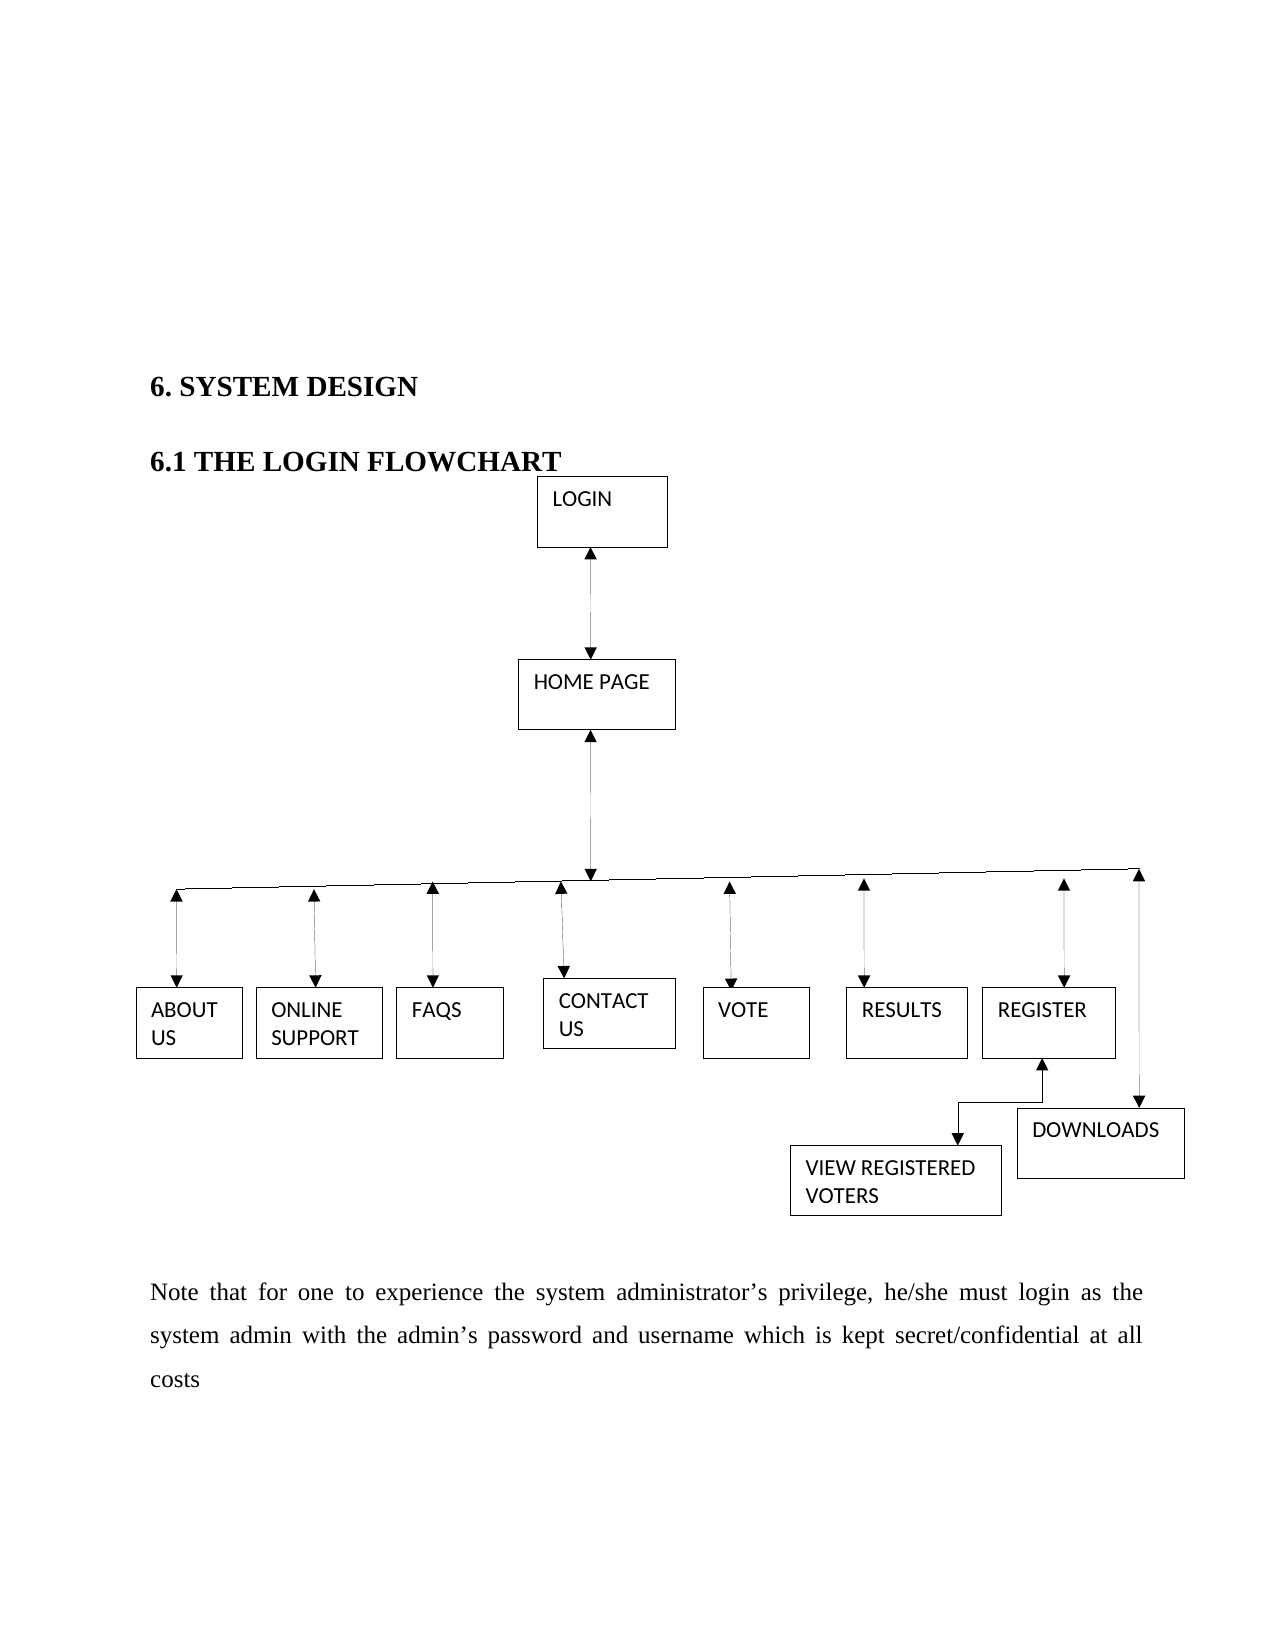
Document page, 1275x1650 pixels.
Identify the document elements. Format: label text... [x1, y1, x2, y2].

subtitle 6.1 THE LOGIN FLOWCHART [150, 444, 1125, 478]
text Note that for one to experience the system administrator’s privilege, he/she must login as the system admin with the admin’s password and username which is kept secret/confidential at all costs [150, 1277, 1144, 1392]
subtitle 6. SYSTEM DESIGN [150, 369, 1125, 402]
